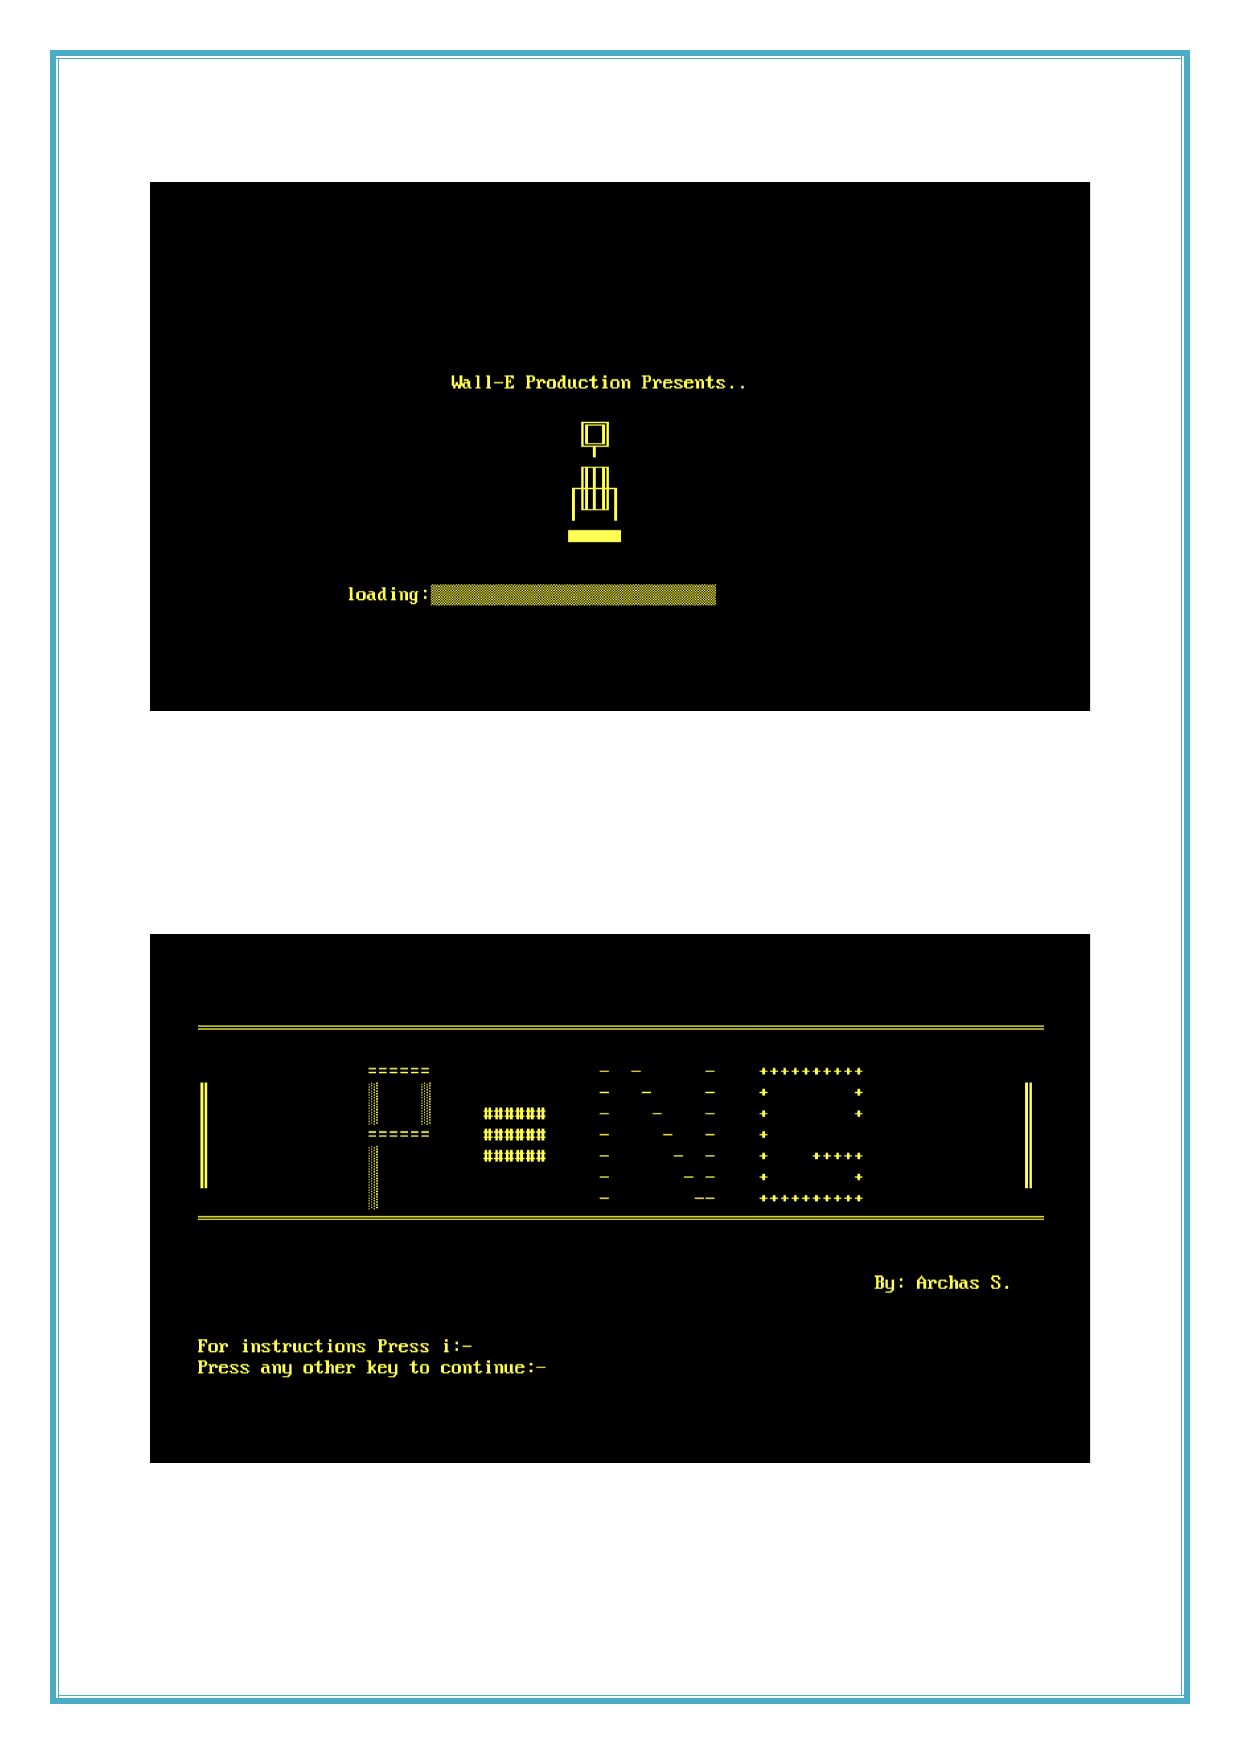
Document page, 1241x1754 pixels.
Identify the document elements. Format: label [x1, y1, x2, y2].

picture [150, 182, 1091, 711]
picture [150, 934, 1091, 1463]
